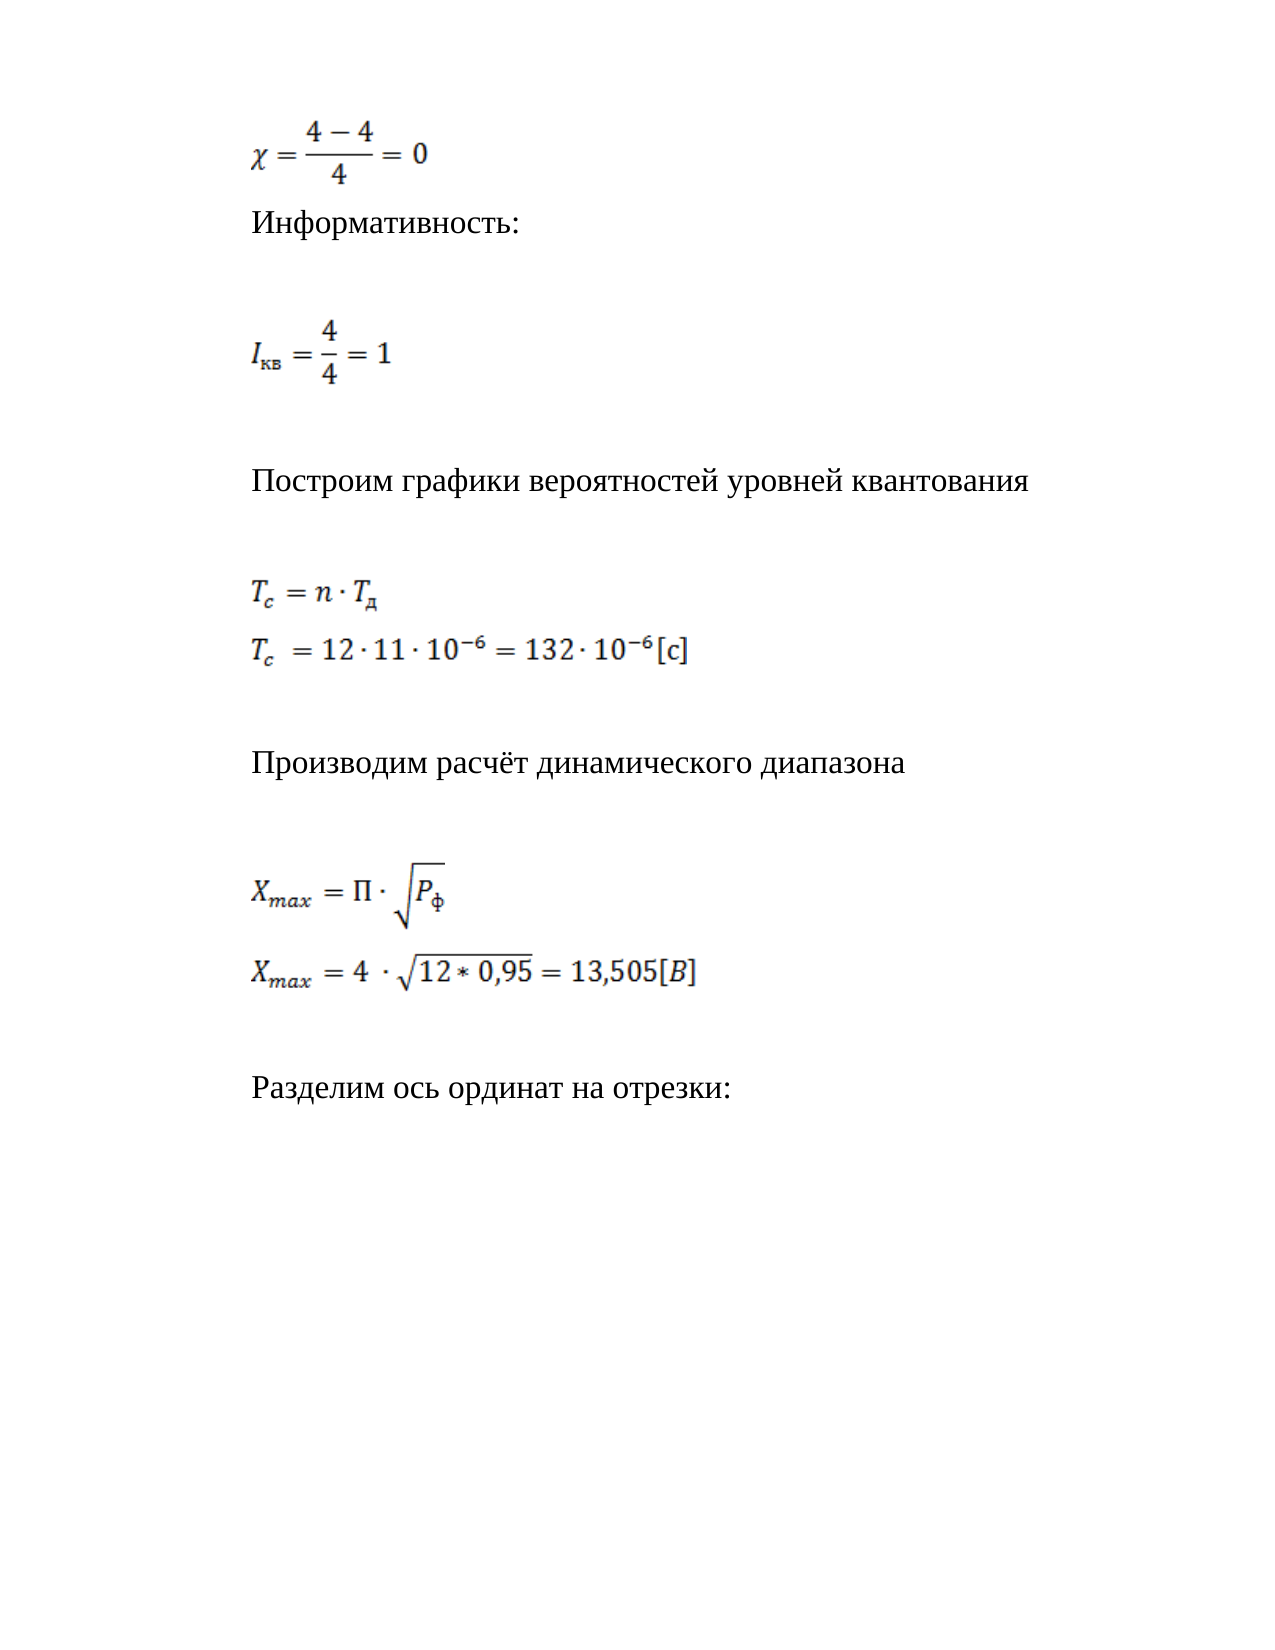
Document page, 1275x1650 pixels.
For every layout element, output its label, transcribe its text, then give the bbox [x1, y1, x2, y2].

picture [251, 948, 697, 996]
text Производим расчёт динамического диапазона [177, 742, 1216, 781]
picture [251, 575, 380, 618]
text Разделим ось ординат на отрезки: [177, 1067, 1216, 1106]
picture [251, 118, 428, 189]
text Информативность: [177, 203, 1216, 241]
picture [251, 631, 687, 671]
picture [251, 857, 445, 934]
text Построим графики вероятностей уровней квантования [177, 460, 1216, 498]
picture [251, 317, 392, 389]
